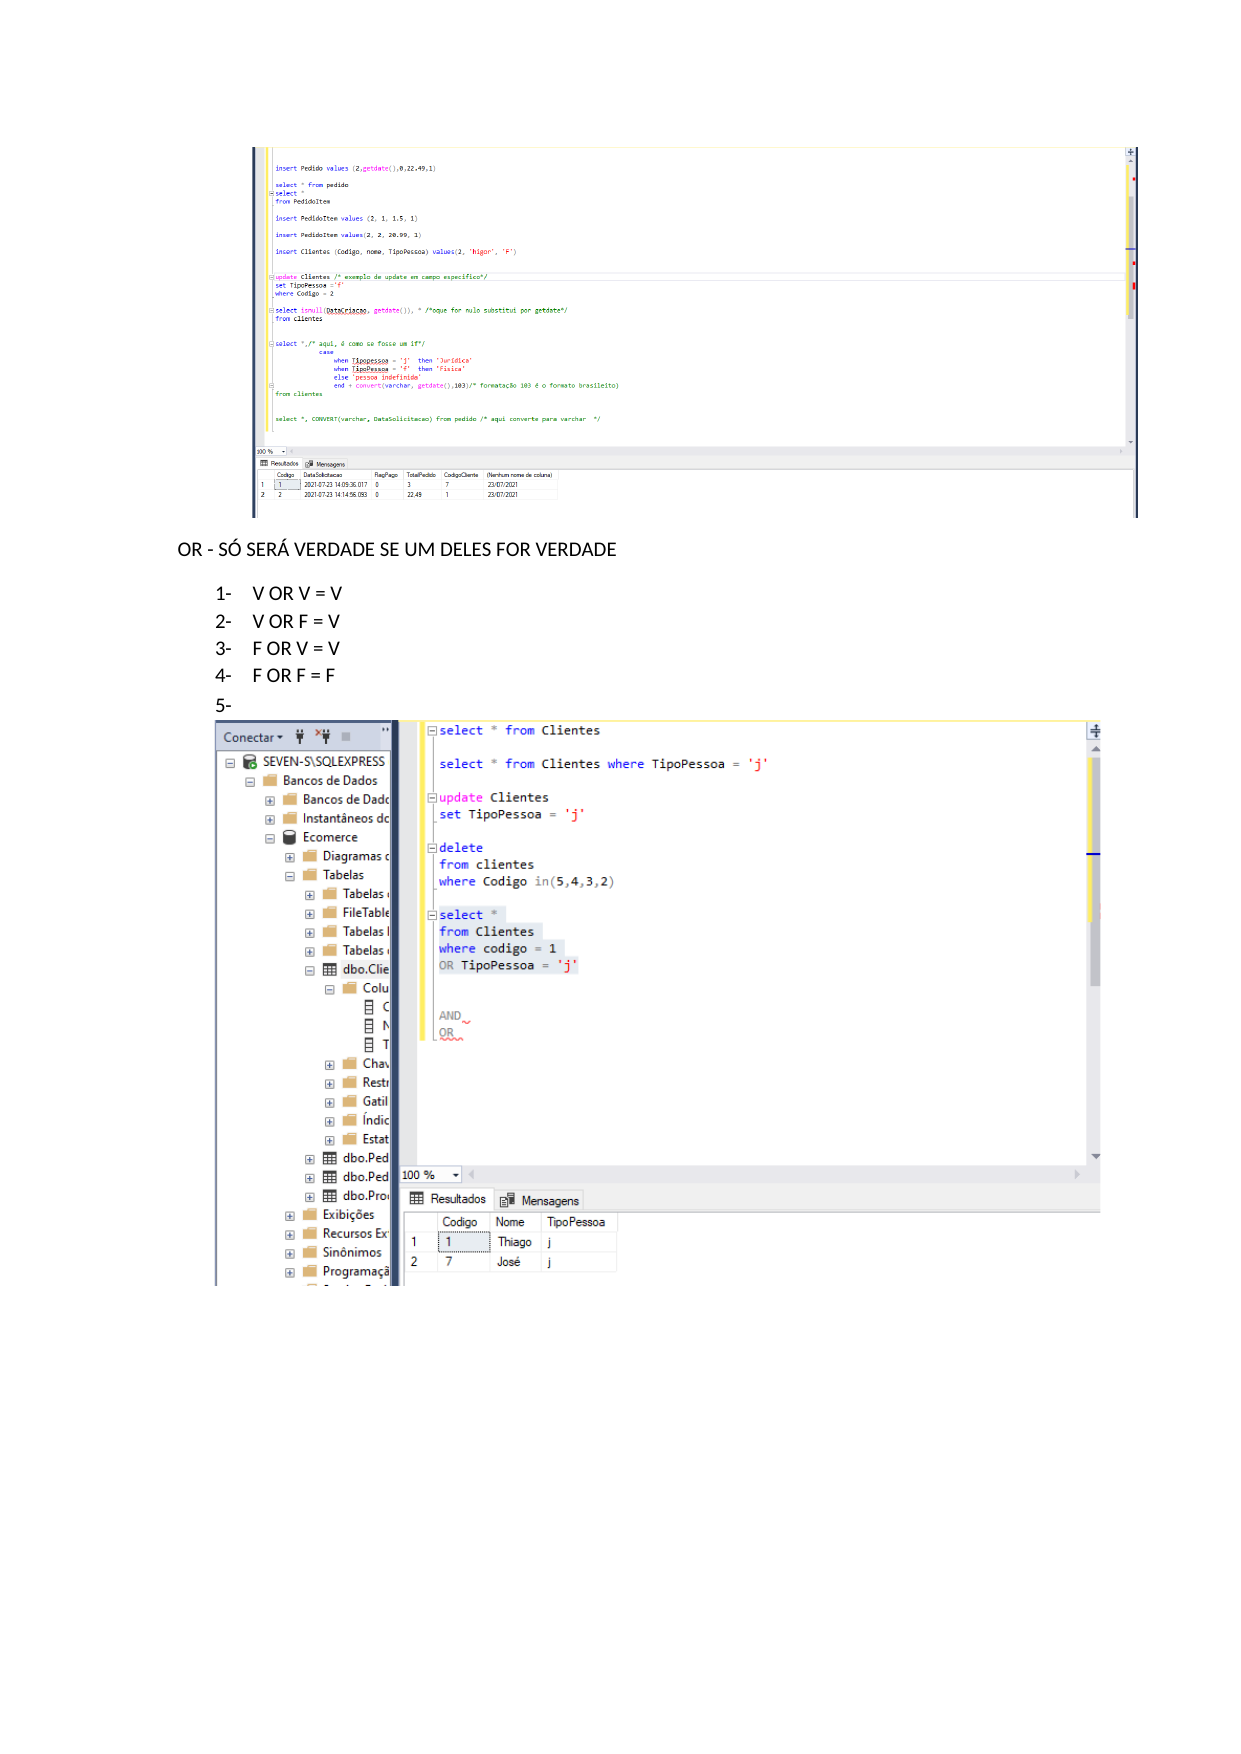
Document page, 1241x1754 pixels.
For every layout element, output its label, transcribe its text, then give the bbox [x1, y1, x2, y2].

picture [252, 147, 1138, 518]
list V OR F = V [215, 608, 1063, 633]
picture [214, 720, 1101, 1286]
list F OR F = F [215, 663, 1063, 688]
list F OR V = V [215, 635, 1063, 661]
text OR - SÓ SERÁ VERDADE SE UM DELES FOR VERDADE [177, 536, 1063, 562]
list V OR V = V [215, 580, 1063, 606]
